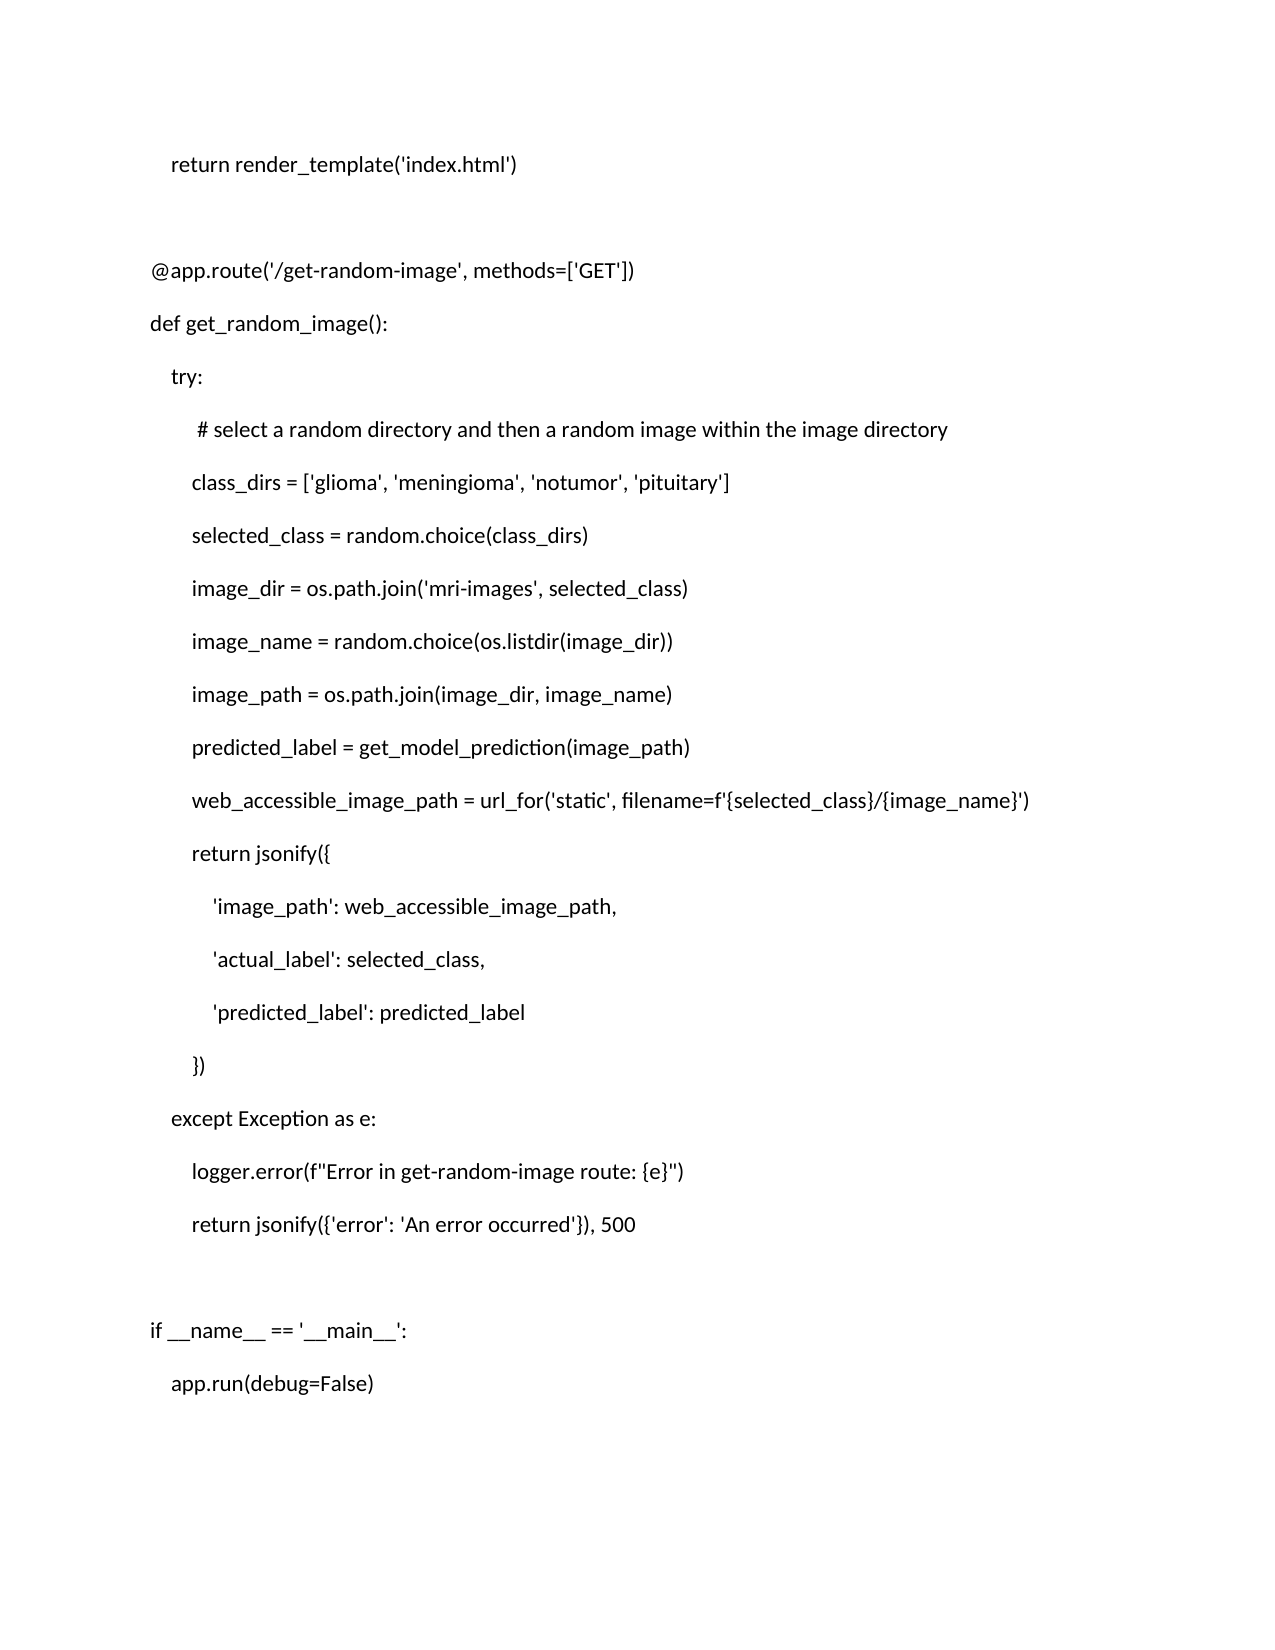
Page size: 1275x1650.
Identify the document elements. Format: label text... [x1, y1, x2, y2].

text return render_template('index.html') [150, 150, 1125, 178]
text image_name = random.choice(os.listdir(image_dir)) [150, 627, 1125, 655]
text class_dirs = ['glioma', 'meningioma', 'notumor', 'pituitary'] [150, 468, 1125, 496]
text try: [150, 362, 1125, 390]
text return jsonify({ [150, 839, 1125, 867]
text image_path = os.path.join(image_dir, image_name) [150, 680, 1125, 708]
text 'actual_label': selected_class, [150, 945, 1125, 973]
text @app.route('/get-random-image', methods=['GET']) [150, 256, 1125, 284]
text except Exception as e: [150, 1104, 1125, 1132]
text app.run(debug=False) [150, 1369, 1125, 1397]
text predicted_label = get_model_prediction(image_path) [150, 733, 1125, 761]
text def get_random_image(): [150, 309, 1125, 337]
text if __name__ == '__main__': [150, 1316, 1125, 1344]
text logger.error(f"Error in get-random-image route: {e}") [150, 1157, 1125, 1185]
text web_accessible_image_path = url_for('static', filename=f'{selected_class}/{image_name}') [150, 786, 1125, 814]
text selected_class = random.choice(class_dirs) [150, 521, 1125, 549]
text # select a random directory and then a random image within the image directory [150, 415, 1125, 443]
text image_dir = os.path.join('mri-images', selected_class) [150, 574, 1125, 602]
text }) [150, 1051, 1125, 1079]
text return jsonify({'error': 'An error occurred'}), 500 [150, 1210, 1125, 1238]
text 'image_path': web_accessible_image_path, [150, 892, 1125, 920]
text 'predicted_label': predicted_label [150, 998, 1125, 1026]
